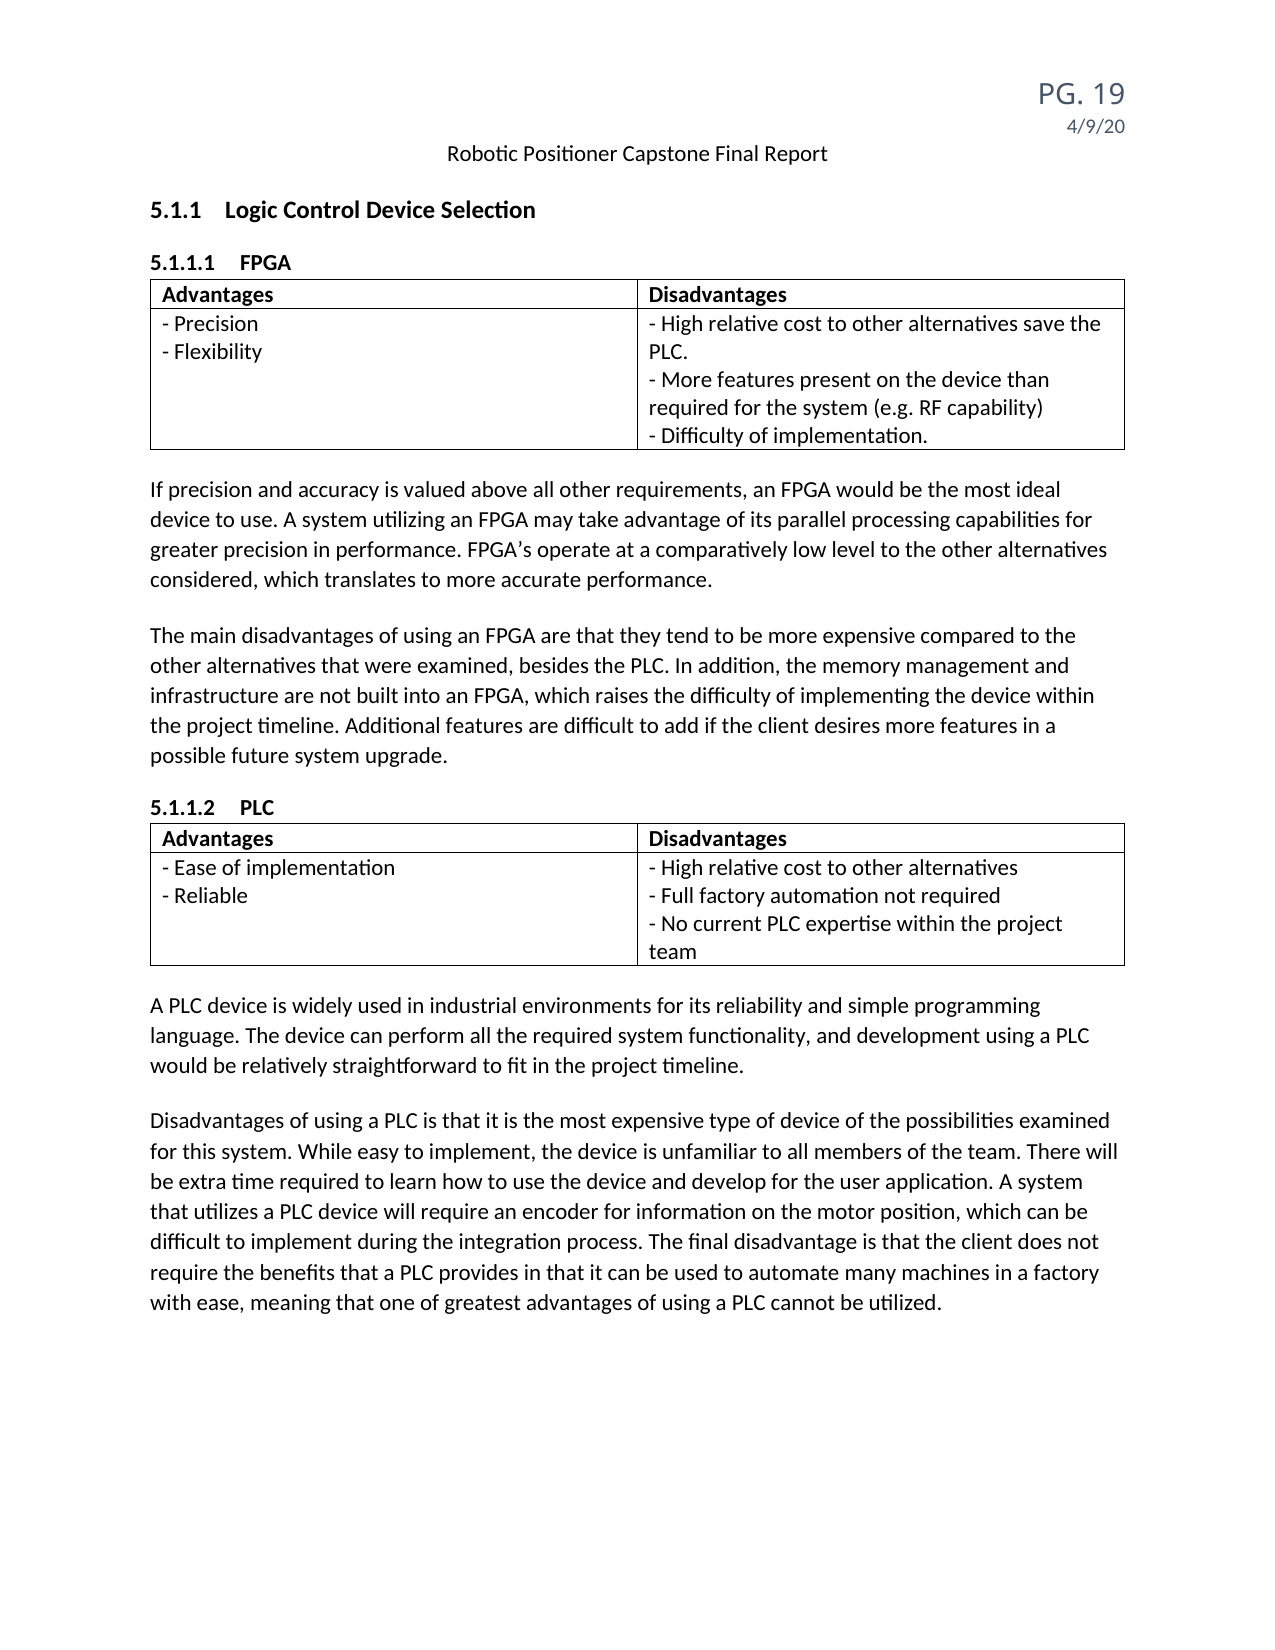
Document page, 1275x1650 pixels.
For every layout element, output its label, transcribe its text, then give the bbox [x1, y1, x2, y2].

text A PLC device is widely used in industrial environments for its reliability and simple programming language. The device can perform all the required system functionality, and development using a PLC would be relatively straightforward to fit in the project timeline. [150, 991, 1125, 1079]
text Disadvantages of using a PLC is that it is the most expensive type of device of the possibilities examined for this system. While easy to implement, the device is unfamiliar to all members of the team. There will be extra time required to learn how to use the device and develop for the user application. A system that utilizes a PLC device will require an encoder for information on the motor position, which can be difficult to implement during the integration process. The final disadvantage is that the client does not require the benefits that a PLC provides in that it can be used to automate many machines in a factory with ease, meaning that one of greatest advantages of using a PLC cannot be utilized. [150, 1107, 1125, 1316]
table_header Disadvantages [638, 824, 1124, 852]
table_cell - Ease of implementation - Reliable [151, 853, 637, 965]
subtitle PLC [150, 793, 1125, 821]
table_header Disadvantages [638, 280, 1124, 308]
text If precision and accuracy is valued above all other requirements, an FPGA would be the most ideal device to use. A system utilizing an FPGA may take advantage of its parallel processing capabilities for greater precision in performance. FPGA’s operate at a comparatively low level to the other alternatives considered, which translates to more accurate performance. [150, 475, 1125, 593]
text The main disadvantages of using an FPGA are that they tend to be more expensive compared to the other alternatives that were examined, besides the PLC. In addition, the memory management and infrastructure are not built into an FPGA, which raises the difficulty of implementing the device within the project timeline. Additional features are difficult to add if the client desires more features in a possible future system upgrade. [150, 621, 1125, 769]
table_header Advantages [151, 824, 637, 852]
subtitle FPGA [150, 248, 1125, 276]
subtitle Logic Control Device Selection [150, 195, 1125, 225]
table_cell - High relative cost to other alternatives save the PLC. - More features present on the device than required for the system (e.g. RF capability) - Difficulty of implementation. [638, 309, 1124, 449]
table_cell - Precision - Flexibility [151, 309, 637, 449]
table_cell - High relative cost to other alternatives - Full factory automation not required - No current PLC expertise within the project team [638, 853, 1124, 965]
table_header Advantages [151, 280, 637, 308]
